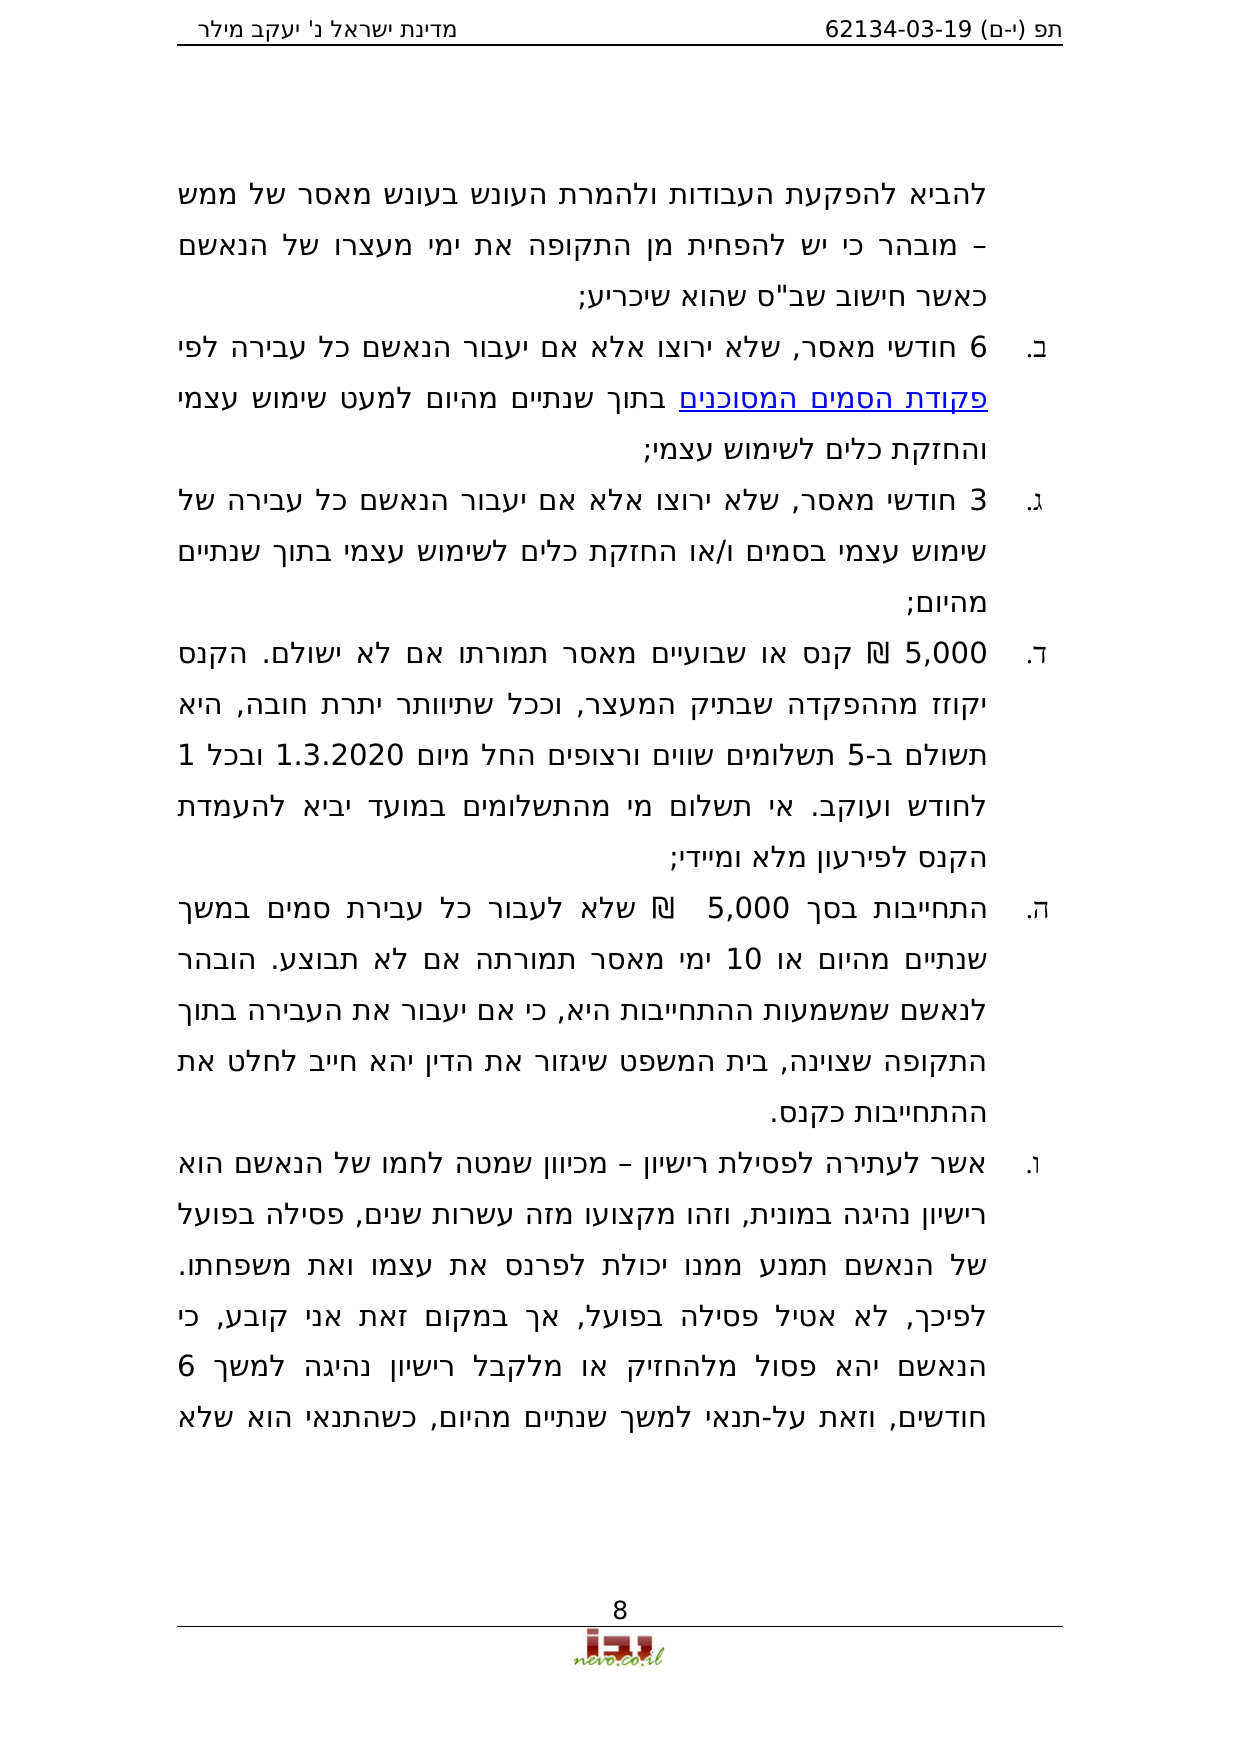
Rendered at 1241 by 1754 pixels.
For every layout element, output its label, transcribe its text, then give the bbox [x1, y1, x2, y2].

list 3 חודשי מאסר, שלא ירוצו אלא אם יעבור הנאשם כל עבירה של שימוש עצמי בסמים ו/או החזקת כלים לשימוש עצמי בתוך שנתיים מהיום; [177, 483, 1026, 619]
picture [574, 1628, 666, 1667]
list 6 חודשי מאסר, שלא ירוצו אלא אם יעבור הנאשם כל עבירה לפי פקודת הסמים המסוכנים בתוך שנתיים מהיום למעט שימוש עצמי והחזקת כלים לשימוש עצמי; [177, 330, 1026, 466]
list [177, 177, 1026, 313]
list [177, 1146, 1026, 1435]
list 5,000 ₪ קנס או שבועיים מאסר תמורתו אם לא ישולם. הקנס יקוזז מההפקדה שבתיק המעצר, וככל שתיוותר יתרת חובה, היא תשולם ב-5 תשלומים שווים ורצופים החל מיום 1.3.2020 ובכל 1 לחודש ועוקב. אי תשלום מי מהתשלומים במועד יביא להעמדת הקנס לפירעון מלא ומיידי; [177, 636, 1026, 874]
list התחייבות בסך 5,000 ₪ שלא לעבור כל עבירת סמים במשך שנתיים מהיום או 10 ימי מאסר תמורתה אם לא תבוצע. הובהר לנאשם שמשמעות ההתחייבות היא, כי אם יעבור את העבירה בתוך התקופה שצוינה, בית המשפט שיגזור את הדין יהא חייב לחלט את ההתחייבות כקנס. [177, 891, 1026, 1129]
